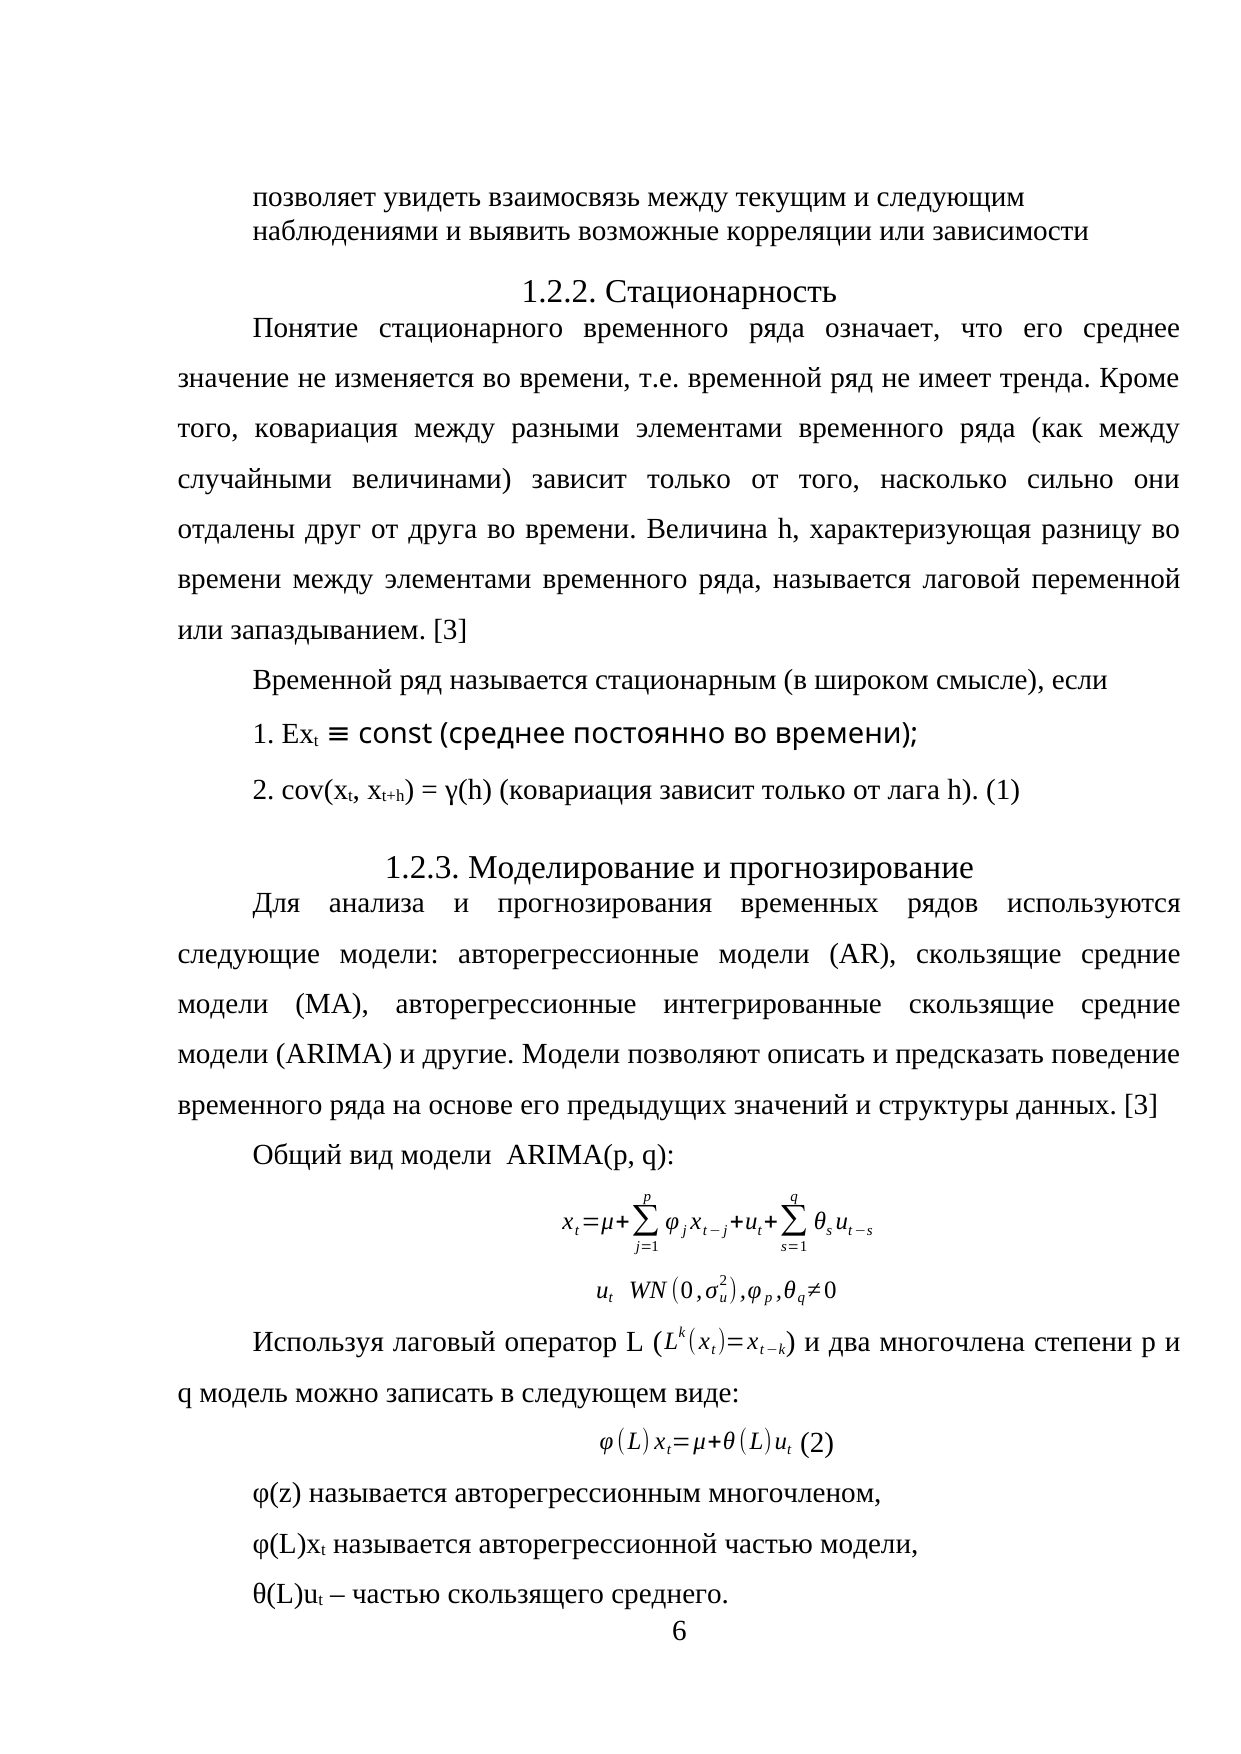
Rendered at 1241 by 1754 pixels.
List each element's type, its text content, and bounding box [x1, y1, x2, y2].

text φ(z) называется авторегрессионным многочленом, [177, 1475, 1181, 1509]
text (2) [177, 1425, 1181, 1459]
text 2. cov(xt, xt+h) = γ(h) (ковариация зависит только от лага h). (1) [177, 772, 1181, 805]
text 1. Ext ≡ const (среднее постоянно во времени); [177, 712, 1181, 752]
subtitle 1.2.2. Стационарность [177, 272, 1181, 310]
text Используя лаговый оператор L () и два многочлена степени p и q модель можно записать в следующем виде: [177, 1323, 1181, 1408]
text θ(L)ut – частью скользящего среднего. [177, 1576, 1181, 1609]
subtitle 1.2.3. Моделирование и прогнозирование [177, 847, 1181, 886]
text Временной ряд называется стационарным (в широком смысле), если [177, 662, 1181, 696]
text Понятие стационарного временного ряда означает, что его среднее значение не изменяется во времени, т.е. временной ряд не имеет тренда. Кроме того, ковариация между разными элементами временного ряда (как между случайными величинами) зависит только от того, насколько сильно они отдалены друг от друга во времени. Величина h, характеризующая разницу во времени между элементами временного ряда, называется лаговой переменной или запаздыванием. [3] [177, 310, 1181, 645]
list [215, 179, 1181, 247]
text φ(L)xt называется авторегрессионной частью модели, [177, 1526, 1181, 1559]
text Для анализа и прогнозирования временных рядов используются следующие модели: авторегрессионные модели (AR), скользящие средние модели (MA), авторегрессионные интегрированные скользящие средние модели (ARIMA) и другие. Модели позволяют описать и предсказать поведение временного ряда на основе его предыдущих значений и структуры данных. [3] [177, 886, 1181, 1120]
text Общий вид модели ARIMA(p, q): [177, 1137, 1181, 1171]
